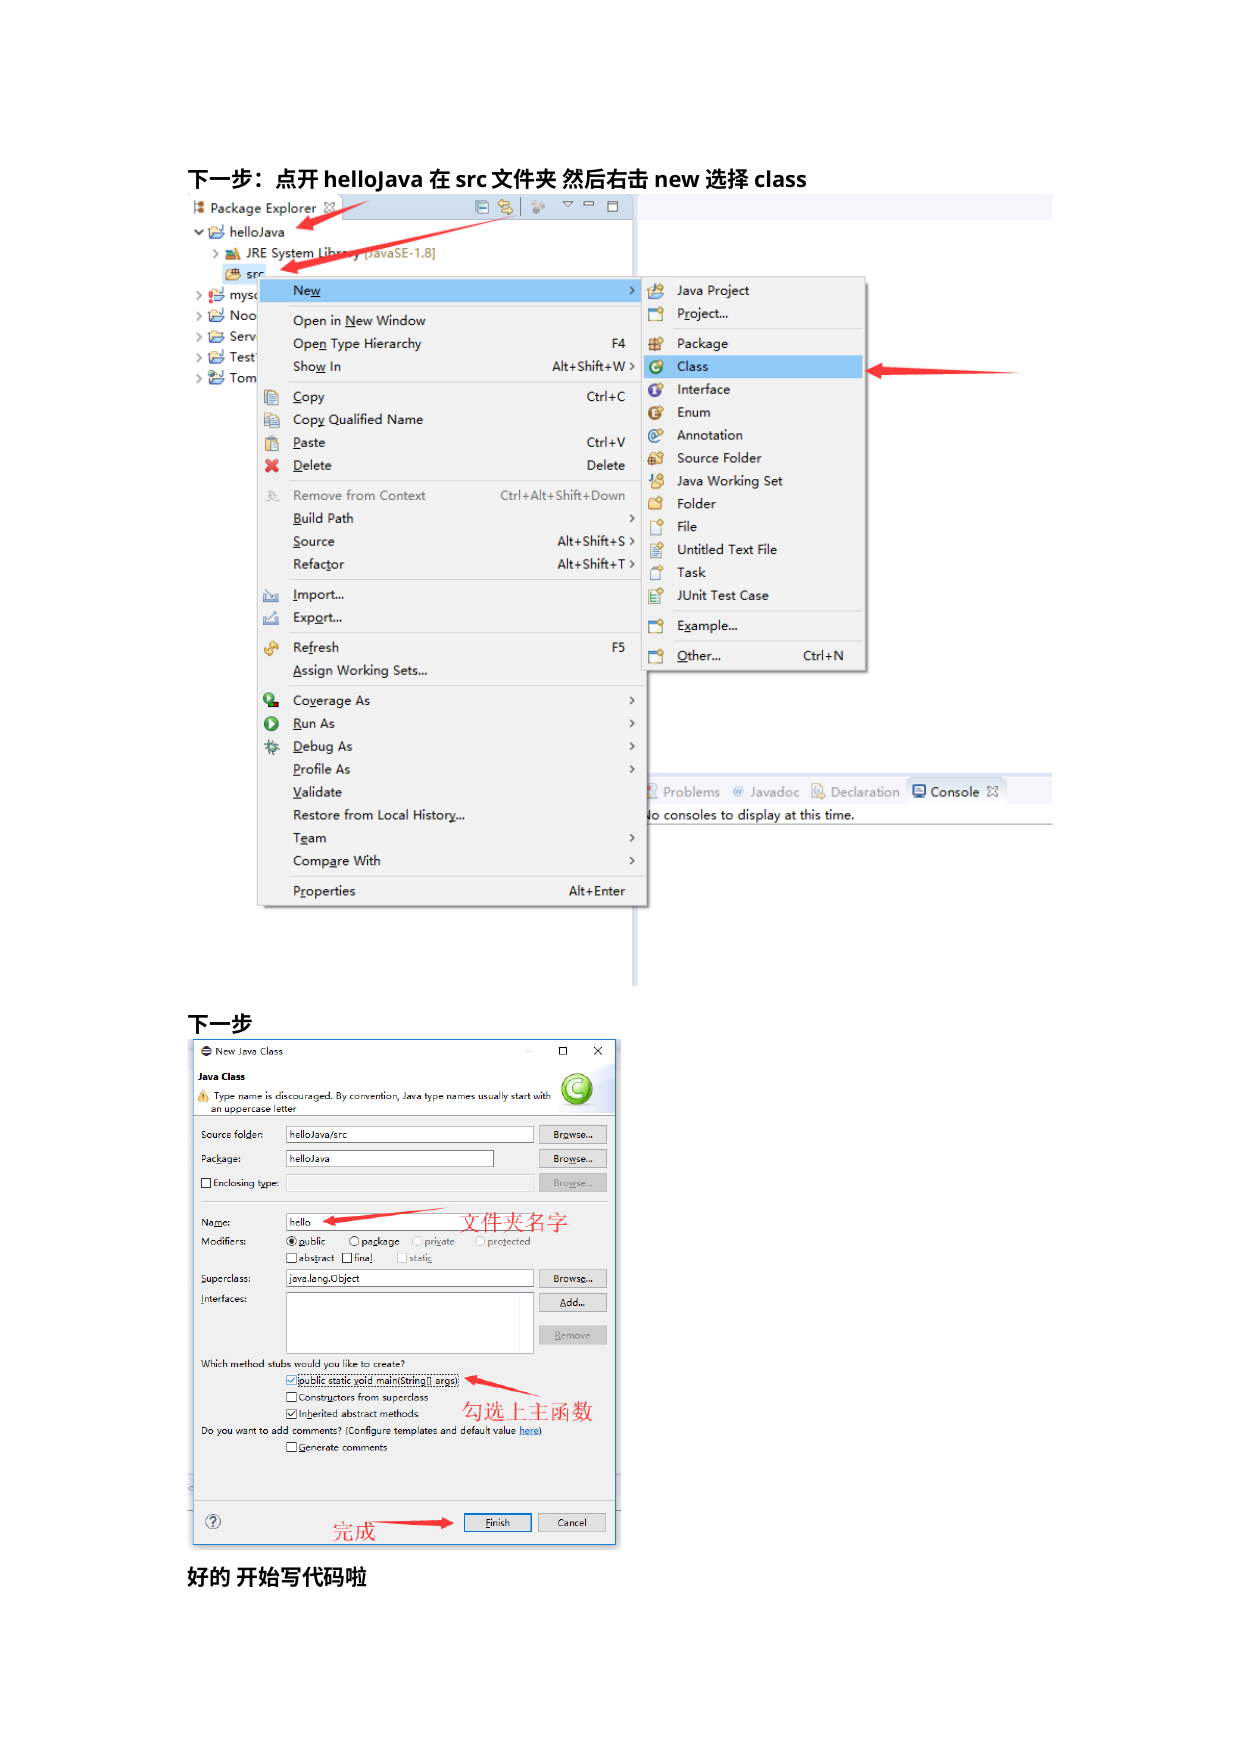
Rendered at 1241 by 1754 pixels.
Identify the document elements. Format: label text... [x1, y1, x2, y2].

text 下一步：点开helloJava 在src文件夹 然后右击new 选择 class [187, 162, 1053, 194]
picture [187, 1039, 621, 1550]
text 下一步 [187, 1007, 1053, 1039]
picture [187, 194, 1053, 986]
text 好的 开始写代码啦 [187, 1559, 1053, 1592]
